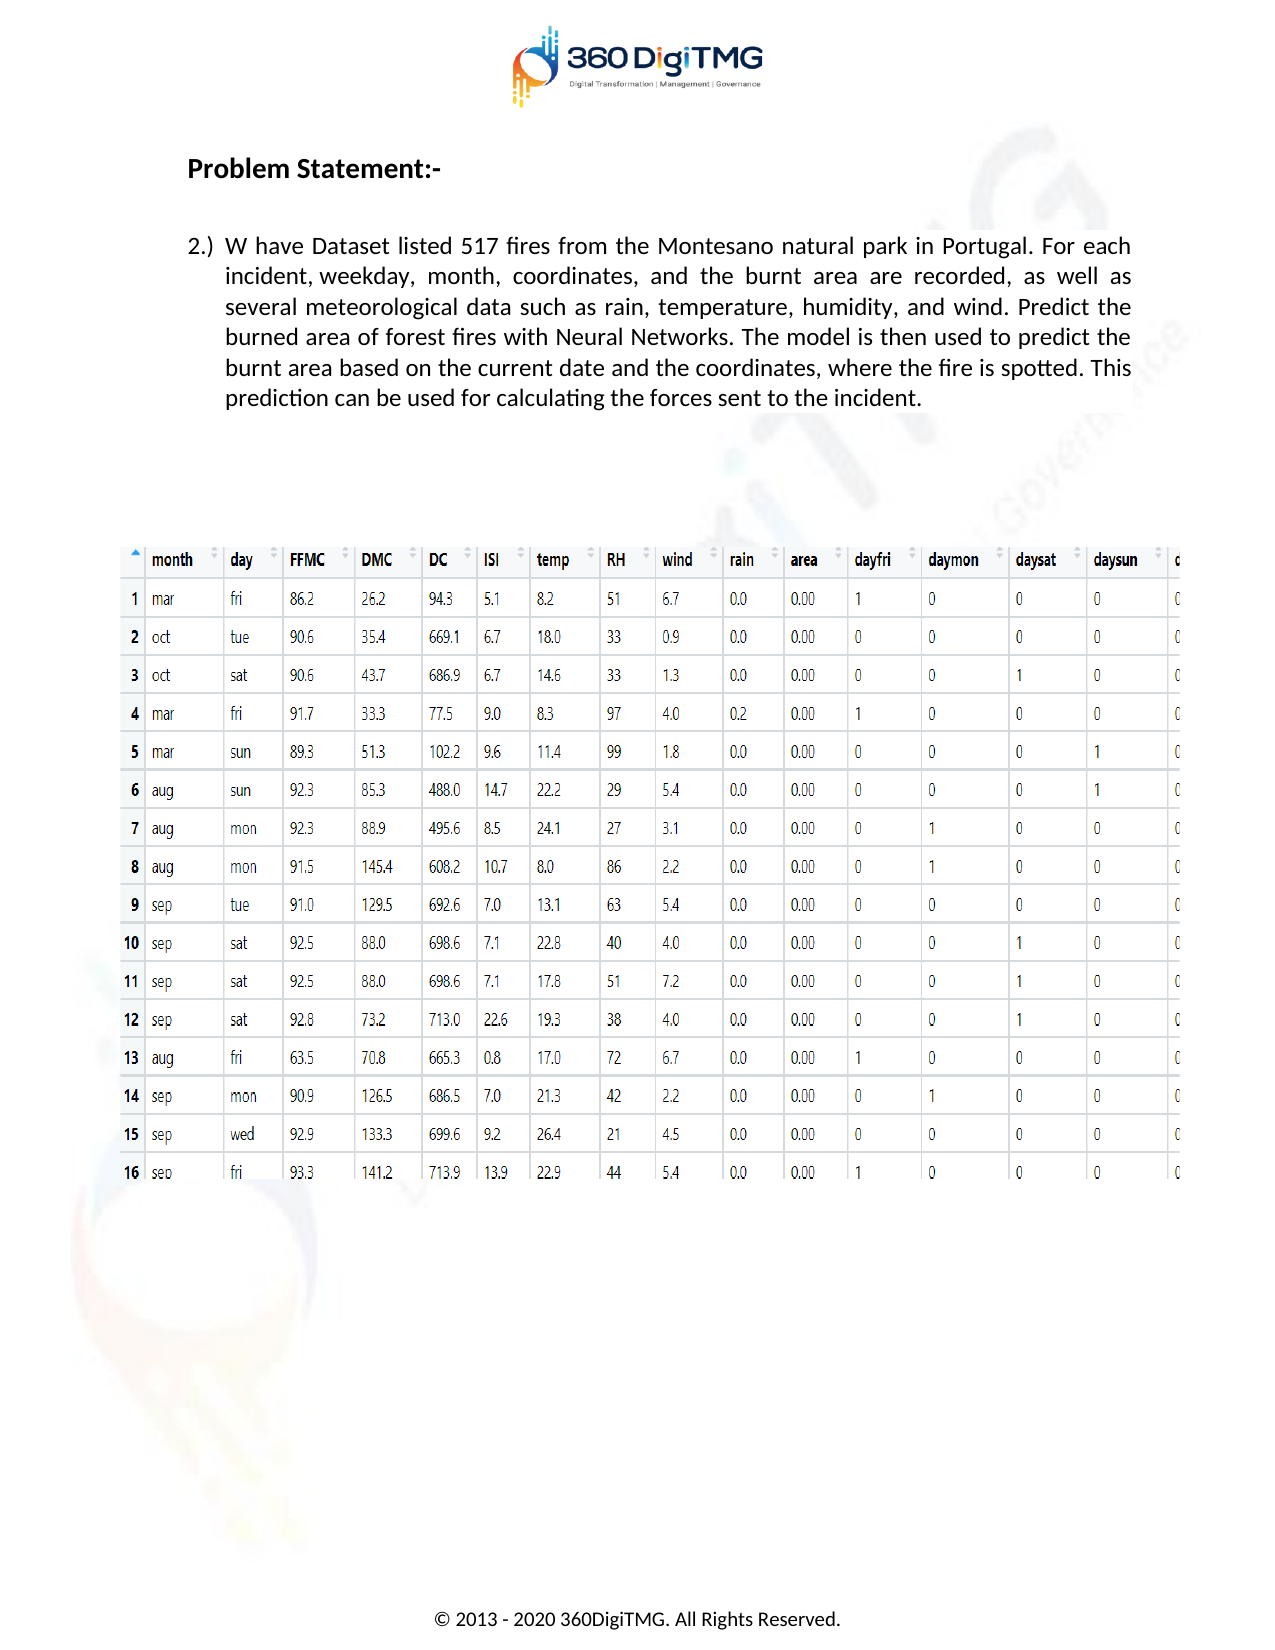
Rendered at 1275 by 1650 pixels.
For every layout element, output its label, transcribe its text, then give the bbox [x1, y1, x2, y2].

text Problem Statement:- [187, 150, 1133, 185]
picture [512, 25, 763, 108]
picture [70, 121, 1202, 1564]
list W have Dataset listed 517 fires from the Montesano natural park in Portugal. For each incident, weekday, month, coordinates, and the burnt area are recorded, as well as several meteorological data such as rain, temperature, humidity, and wind. Predict the burned area of forest fires with Neural Networks. The model is then used to predict the burnt area based on the current date and the coordinates, where the fire is spotted. This prediction can be used for calculating the forces sent to the incident. [187, 230, 1133, 413]
